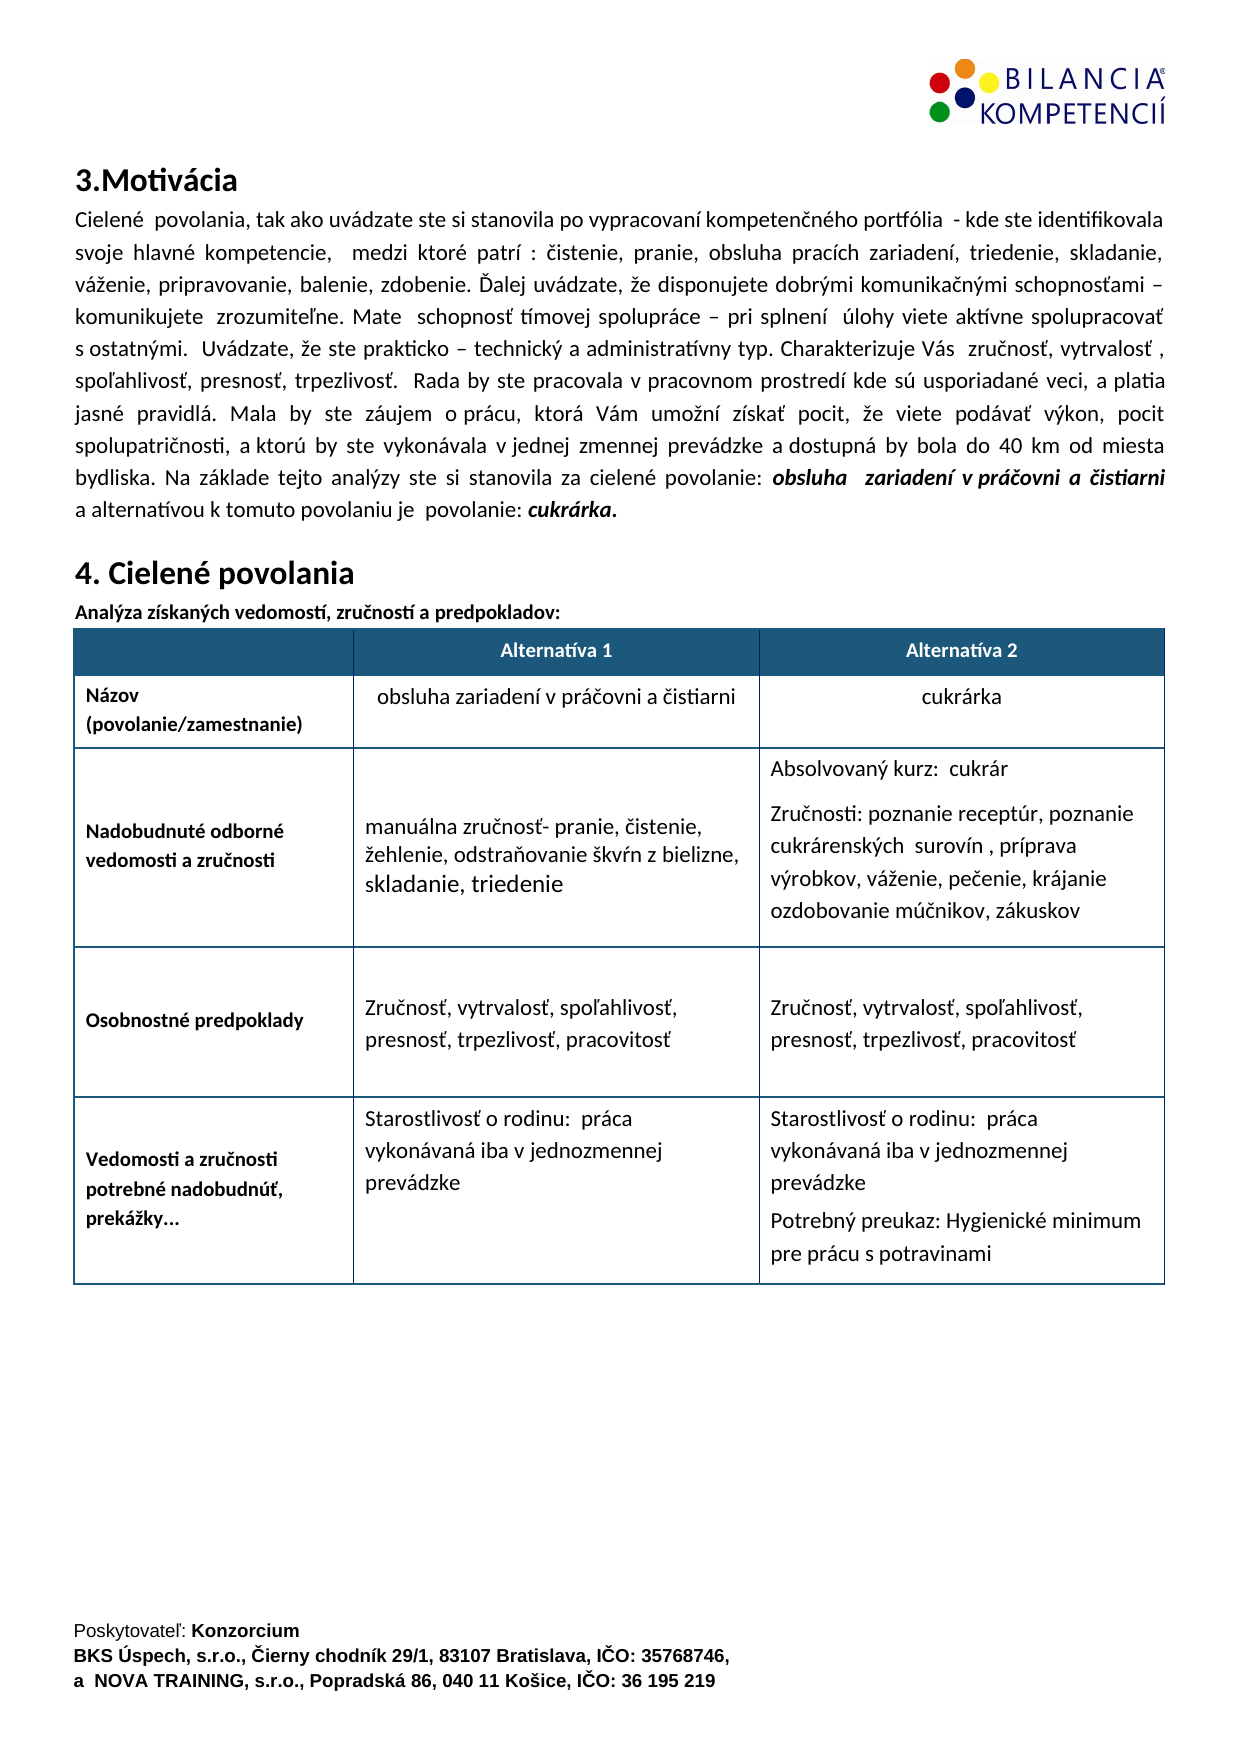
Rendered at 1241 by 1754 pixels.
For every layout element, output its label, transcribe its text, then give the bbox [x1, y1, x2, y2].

table_cell Absolvovaný kurz: cukrár Zručnosti: poznanie receptúr, poznanie cukrárenských surovín , príprava výrobkov, váženie, pečenie, krájanie ozdobovanie múčnikov, zákuskov [760, 749, 1164, 946]
table_cell Vedomosti a zručnosti potrebné nadobudnúť, prekážky... [75, 1098, 353, 1283]
text Analýza získaných vedomostí, zručností a predpokladov: [75, 599, 1165, 624]
table_cell Starostlivosť o rodinu: práca vykonávaná iba v jednozmennej prevádzke [354, 1098, 759, 1283]
picture [929, 59, 1166, 124]
table_header Alternatíva 2 [760, 630, 1164, 674]
table_cell cukrárka [760, 676, 1164, 747]
table_cell Starostlivosť o rodinu: práca vykonávaná iba v jednozmennej prevádzke Potrebný preukaz: Hygienické minimum pre prácu s potravinami [760, 1098, 1164, 1283]
table_cell Nadobudnuté odborné vedomosti a zručnosti [75, 749, 353, 946]
table_header Alternatíva 1 [354, 630, 759, 674]
text Cielené povolania, tak ako uvádzate ste si stanovila po vypracovaní kompetenčného portfólia - kde ste identifikovala svoje hlavné kompetencie, medzi ktoré patrí : čistenie, pranie, obsluha pracích zariadení, triedenie, skladanie, váženie, pripravovanie, balenie, zdobenie. Ďalej uvádzate, že disponujete dobrými komunikačnými schopnosťami – komunikujete zrozumiteľne. Mate schopnosť tímovej spolupráce – pri splnení úlohy viete aktívne spolupracovať s ostatnými. Uvádzate, že ste prakticko – technický a administratívny typ. Charakterizuje Vás zručnosť, vytrvalosť , spoľahlivosť, presnosť, trpezlivosť. Rada by ste pracovala v pracovnom prostredí kde sú usporiadané veci, a platia jasné pravidlá. Mala by ste záujem o prácu, ktorá Vám umožní získať pocit, že viete podávať výkon, pocit spolupatričnosti, a ktorú by ste vykonávala v jednej zmennej prevádzke a dostupná by bola do 40 km od miesta bydliska. Na základe tejto analýzy ste si stanovila za cielené povolanie: obsluha zariadení v práčovni a čistiarni a alternatívou k tomuto povolaniu je povolanie: cukrárka. [75, 206, 1165, 523]
table_cell Zručnosť, vytrvalosť, spoľahlivosť, presnosť, trpezlivosť, pracovitosť [760, 948, 1164, 1096]
table_cell Názov (povolanie/zamestnanie) [75, 676, 353, 747]
table_header [75, 630, 353, 674]
table_cell obsluha zariadení v práčovni a čistiarni [354, 676, 759, 747]
table_cell Zručnosť, vytrvalosť, spoľahlivosť, presnosť, trpezlivosť, pracovitosť [354, 948, 759, 1096]
table_cell manuálna zručnosť- pranie, čistenie, žehlenie, odstraňovanie škvŕn z bielizne, skladanie, triedenie [354, 749, 759, 946]
table_cell Osobnostné predpoklady [75, 948, 353, 1096]
list 3.Motivácia [75, 159, 1165, 199]
subtitle 4. Cielené povolania [75, 552, 1165, 593]
